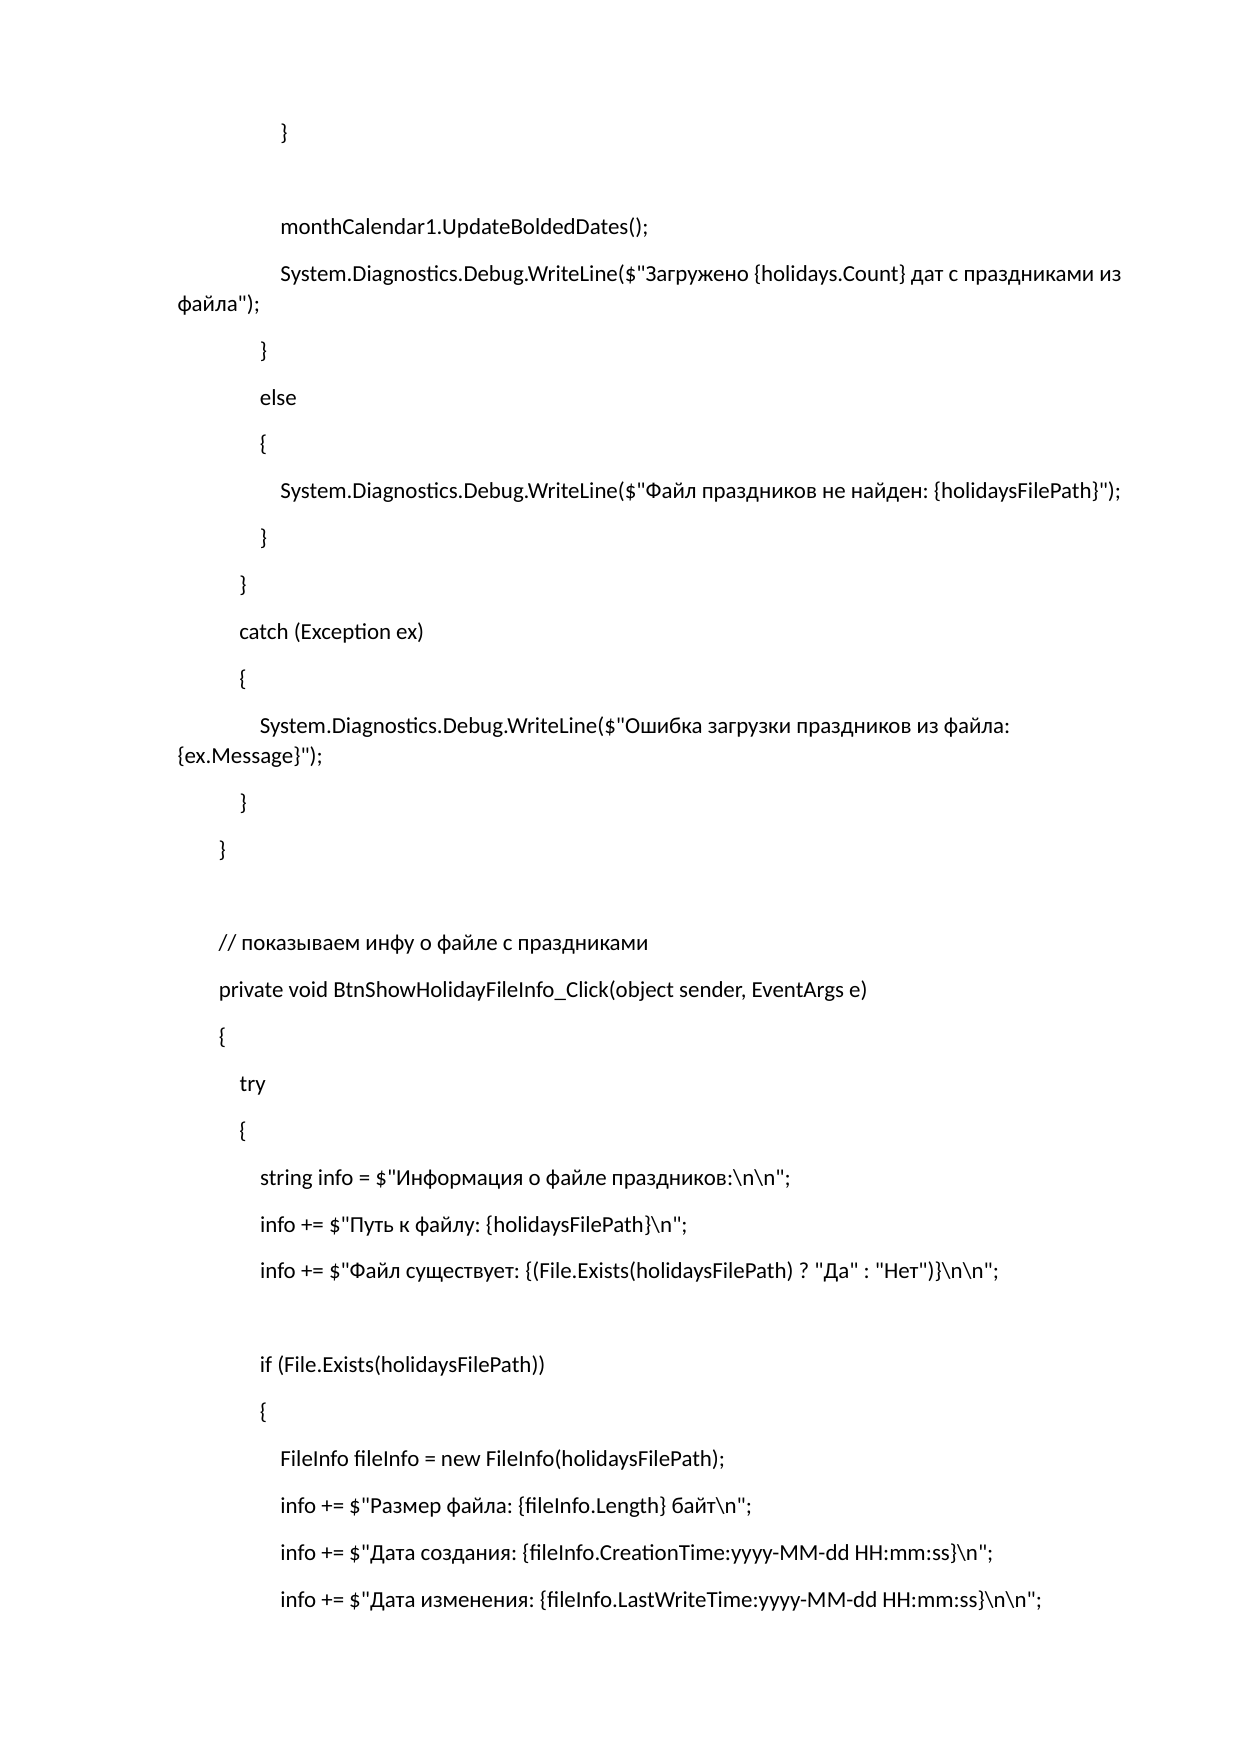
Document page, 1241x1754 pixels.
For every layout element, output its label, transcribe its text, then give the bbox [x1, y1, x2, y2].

text catch (Exception ex) [177, 617, 1152, 645]
text System.Diagnostics.Debug.WriteLine($"Файл праздников не найден: {holidaysFilePath}"); [177, 476, 1152, 504]
text { [177, 1022, 1152, 1050]
text info += $"Дата изменения: {fileInfo.LastWriteTime:yyyy-MM-dd HH:mm:ss}\n\n"; [177, 1585, 1152, 1613]
text } [177, 835, 1152, 863]
text System.Diagnostics.Debug.WriteLine($"Загружено {holidays.Count} дат с праздниками из файла"); [177, 259, 1152, 317]
text else [177, 383, 1152, 411]
text } [177, 118, 1152, 146]
text System.Diagnostics.Debug.WriteLine($"Ошибка загрузки праздников из файла: {ex.Message}"); [177, 711, 1152, 769]
text if (File.Exists(holidaysFilePath)) [177, 1350, 1152, 1378]
text { [177, 429, 1152, 458]
text info += $"Путь к файлу: {holidaysFilePath}\n"; [177, 1210, 1152, 1238]
text // показываем инфу о файле с праздниками [177, 928, 1152, 957]
text { [177, 1397, 1152, 1425]
text try [177, 1069, 1152, 1097]
text } [177, 523, 1152, 551]
text string info = $"Информация о файле праздников:\n\n"; [177, 1163, 1152, 1191]
text { [177, 664, 1152, 692]
text } [177, 336, 1152, 364]
text { [177, 1116, 1152, 1144]
text FileInfo fileInfo = new FileInfo(holidaysFilePath); [177, 1444, 1152, 1472]
text info += $"Дата создания: {fileInfo.CreationTime:yyyy-MM-dd HH:mm:ss}\n"; [177, 1538, 1152, 1566]
text } [177, 570, 1152, 598]
text info += $"Файл существует: {(File.Exists(holidaysFilePath) ? "Да" : "Нет")}\n\n"; [177, 1257, 1152, 1285]
text info += $"Размер файла: {fileInfo.Length} байт\n"; [177, 1491, 1152, 1519]
text } [177, 788, 1152, 816]
text private void BtnShowHolidayFileInfo_Click(object sender, EventArgs e) [177, 975, 1152, 1003]
text monthCalendar1.UpdateBoldedDates(); [177, 212, 1152, 240]
